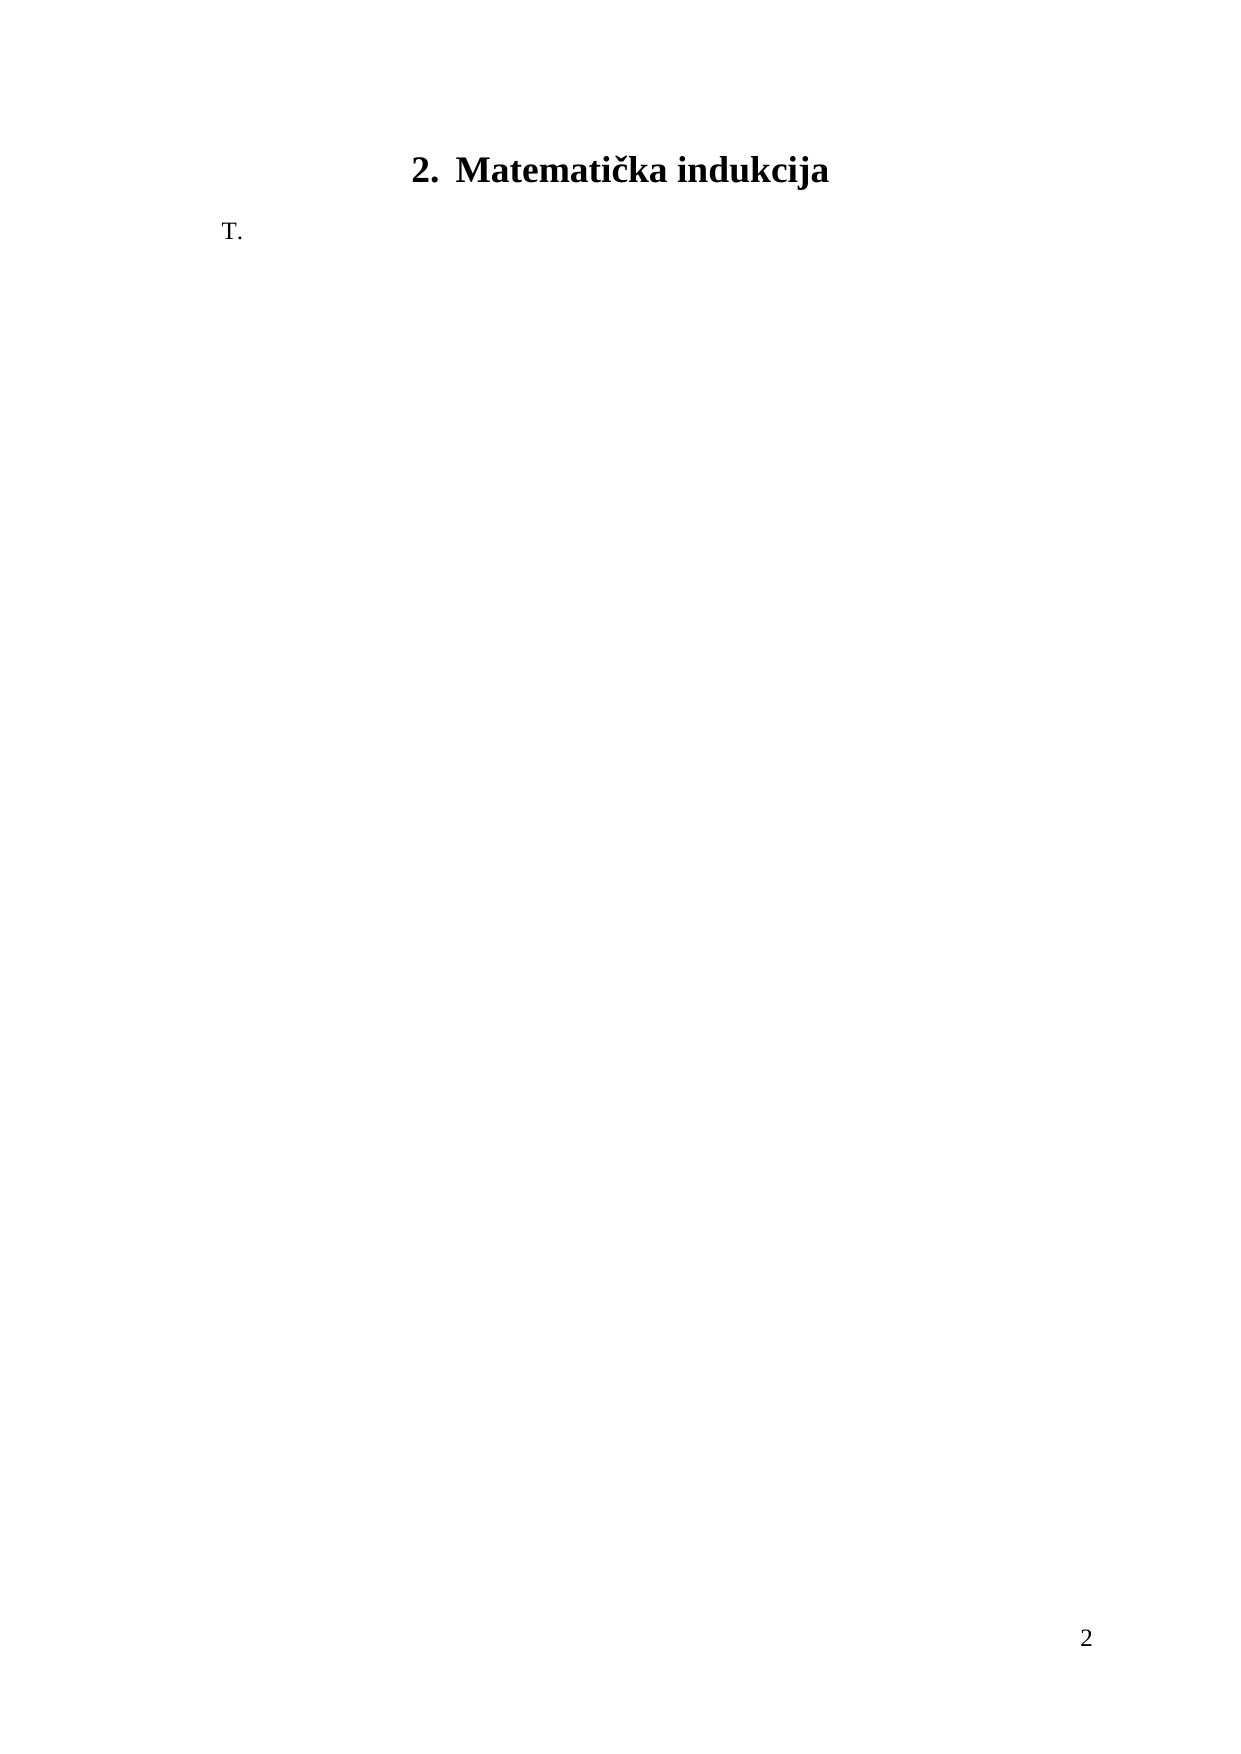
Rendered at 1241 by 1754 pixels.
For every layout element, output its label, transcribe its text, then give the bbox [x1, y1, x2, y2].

text T. [148, 216, 1093, 244]
text Matematička indukcija [148, 148, 1093, 191]
